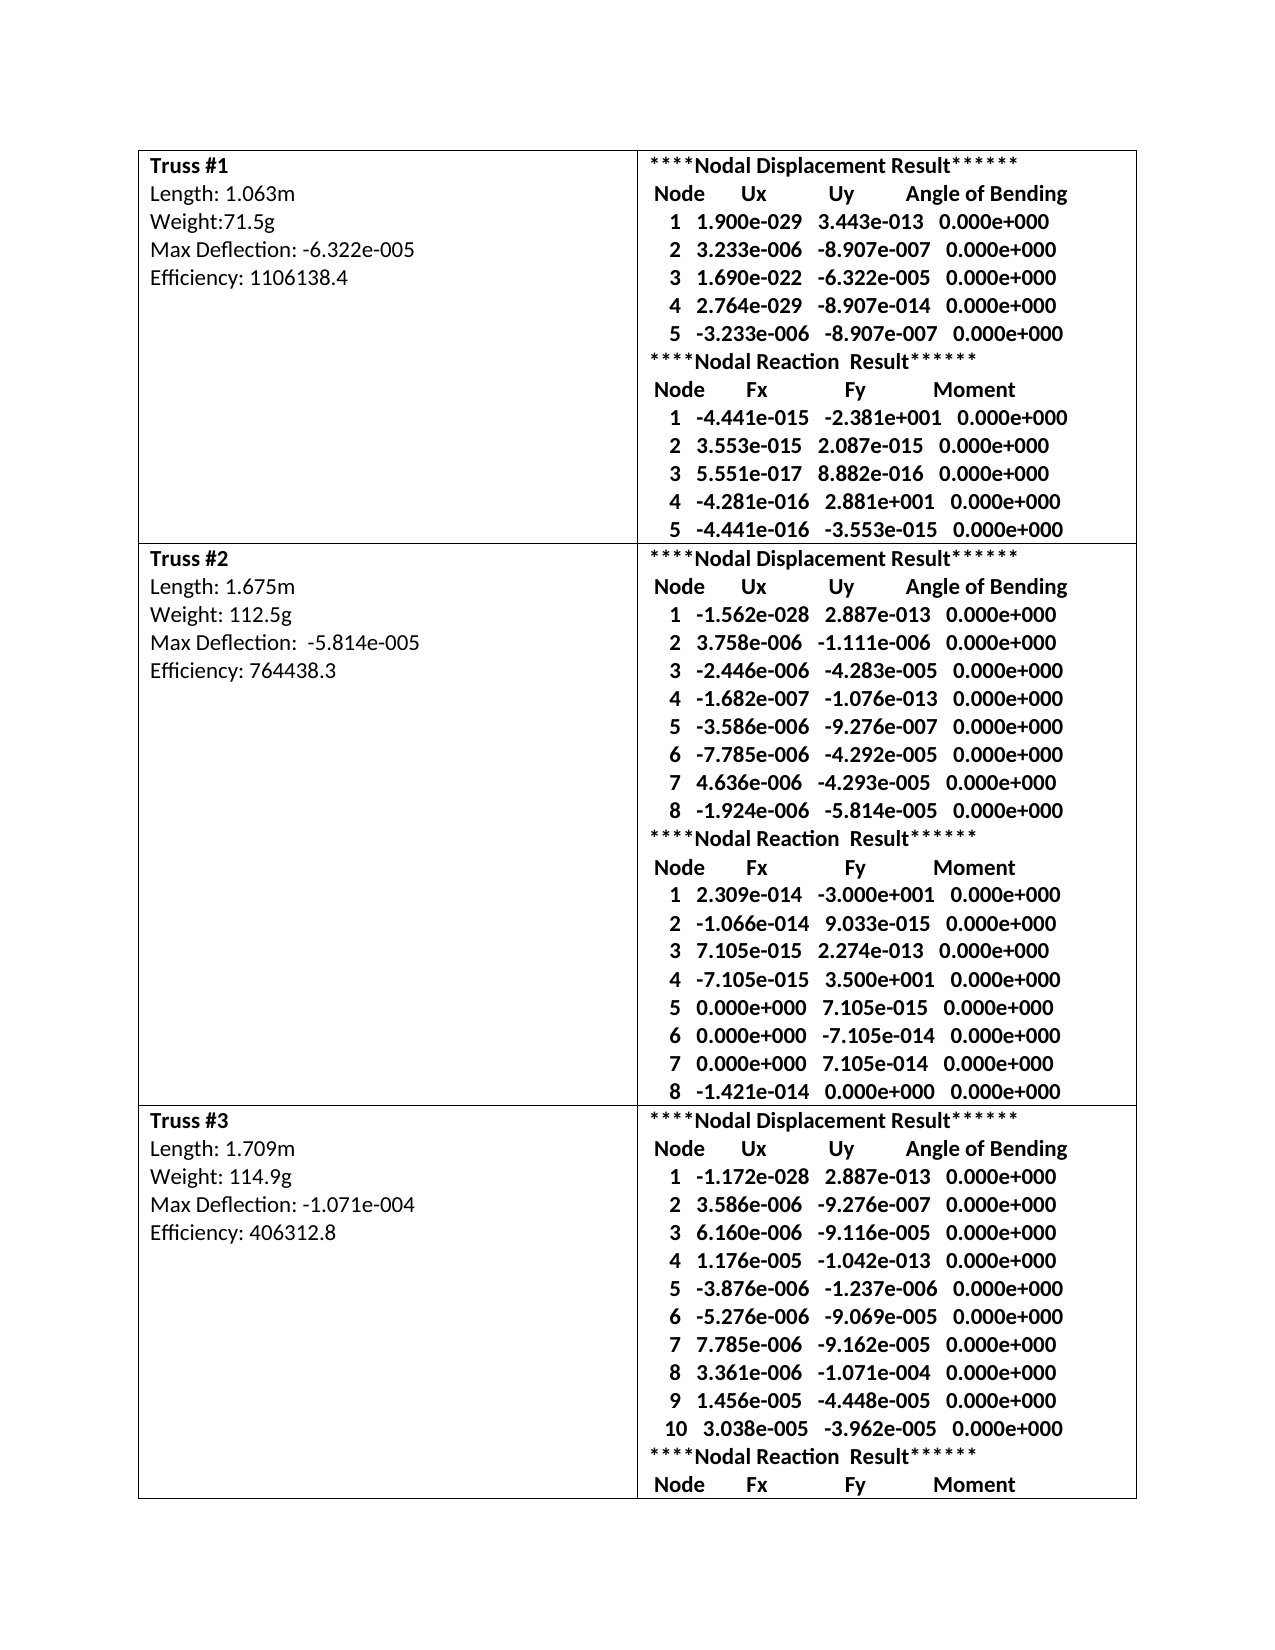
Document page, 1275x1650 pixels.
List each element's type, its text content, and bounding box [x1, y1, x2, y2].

table_header ****Nodal Displacement Result****** Node Ux Uy Angle of Bending 1 1.900e-029 3.443e-013 0.000e+000 2 3.233e-006 -8.907e-007 0.000e+000 3 1.690e-022 -6.322e-005 0.000e+000 4 2.764e-029 -8.907e-014 0.000e+000 5 -3.233e-006 -8.907e-007 0.000e+000 ****Nodal Reaction Result****** Node Fx Fy Moment 1 -4.441e-015 -2.381e+001 0.000e+000 2 3.553e-015 2.087e-015 0.000e+000 3 5.551e-017 8.882e-016 0.000e+000 4 -4.281e-016 2.881e+001 0.000e+000 5 -4.441e-016 -3.553e-015 0.000e+000 [638, 151, 1136, 543]
table_header Truss #1 Length: 1.063m Weight:71.5g Max Deflection: -6.322e-005 Efficiency: 1106138.4 [139, 151, 637, 543]
table_cell Truss #2 Length: 1.675m Weight: 112.5g Max Deflection: -5.814e-005 Efficiency: 764438.3 [139, 544, 637, 1105]
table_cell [638, 1106, 1136, 1498]
table_cell ****Nodal Displacement Result****** Node Ux Uy Angle of Bending 1 -1.562e-028 2.887e-013 0.000e+000 2 3.758e-006 -1.111e-006 0.000e+000 3 -2.446e-006 -4.283e-005 0.000e+000 4 -1.682e-007 -1.076e-013 0.000e+000 5 -3.586e-006 -9.276e-007 0.000e+000 6 -7.785e-006 -4.292e-005 0.000e+000 7 4.636e-006 -4.293e-005 0.000e+000 8 -1.924e-006 -5.814e-005 0.000e+000 ****Nodal Reaction Result****** Node Fx Fy Moment 1 2.309e-014 -3.000e+001 0.000e+000 2 -1.066e-014 9.033e-015 0.000e+000 3 7.105e-015 2.274e-013 0.000e+000 4 -7.105e-015 3.500e+001 0.000e+000 5 0.000e+000 7.105e-015 0.000e+000 6 0.000e+000 -7.105e-014 0.000e+000 7 0.000e+000 7.105e-014 0.000e+000 8 -1.421e-014 0.000e+000 0.000e+000 [638, 544, 1136, 1105]
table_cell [139, 1106, 637, 1498]
